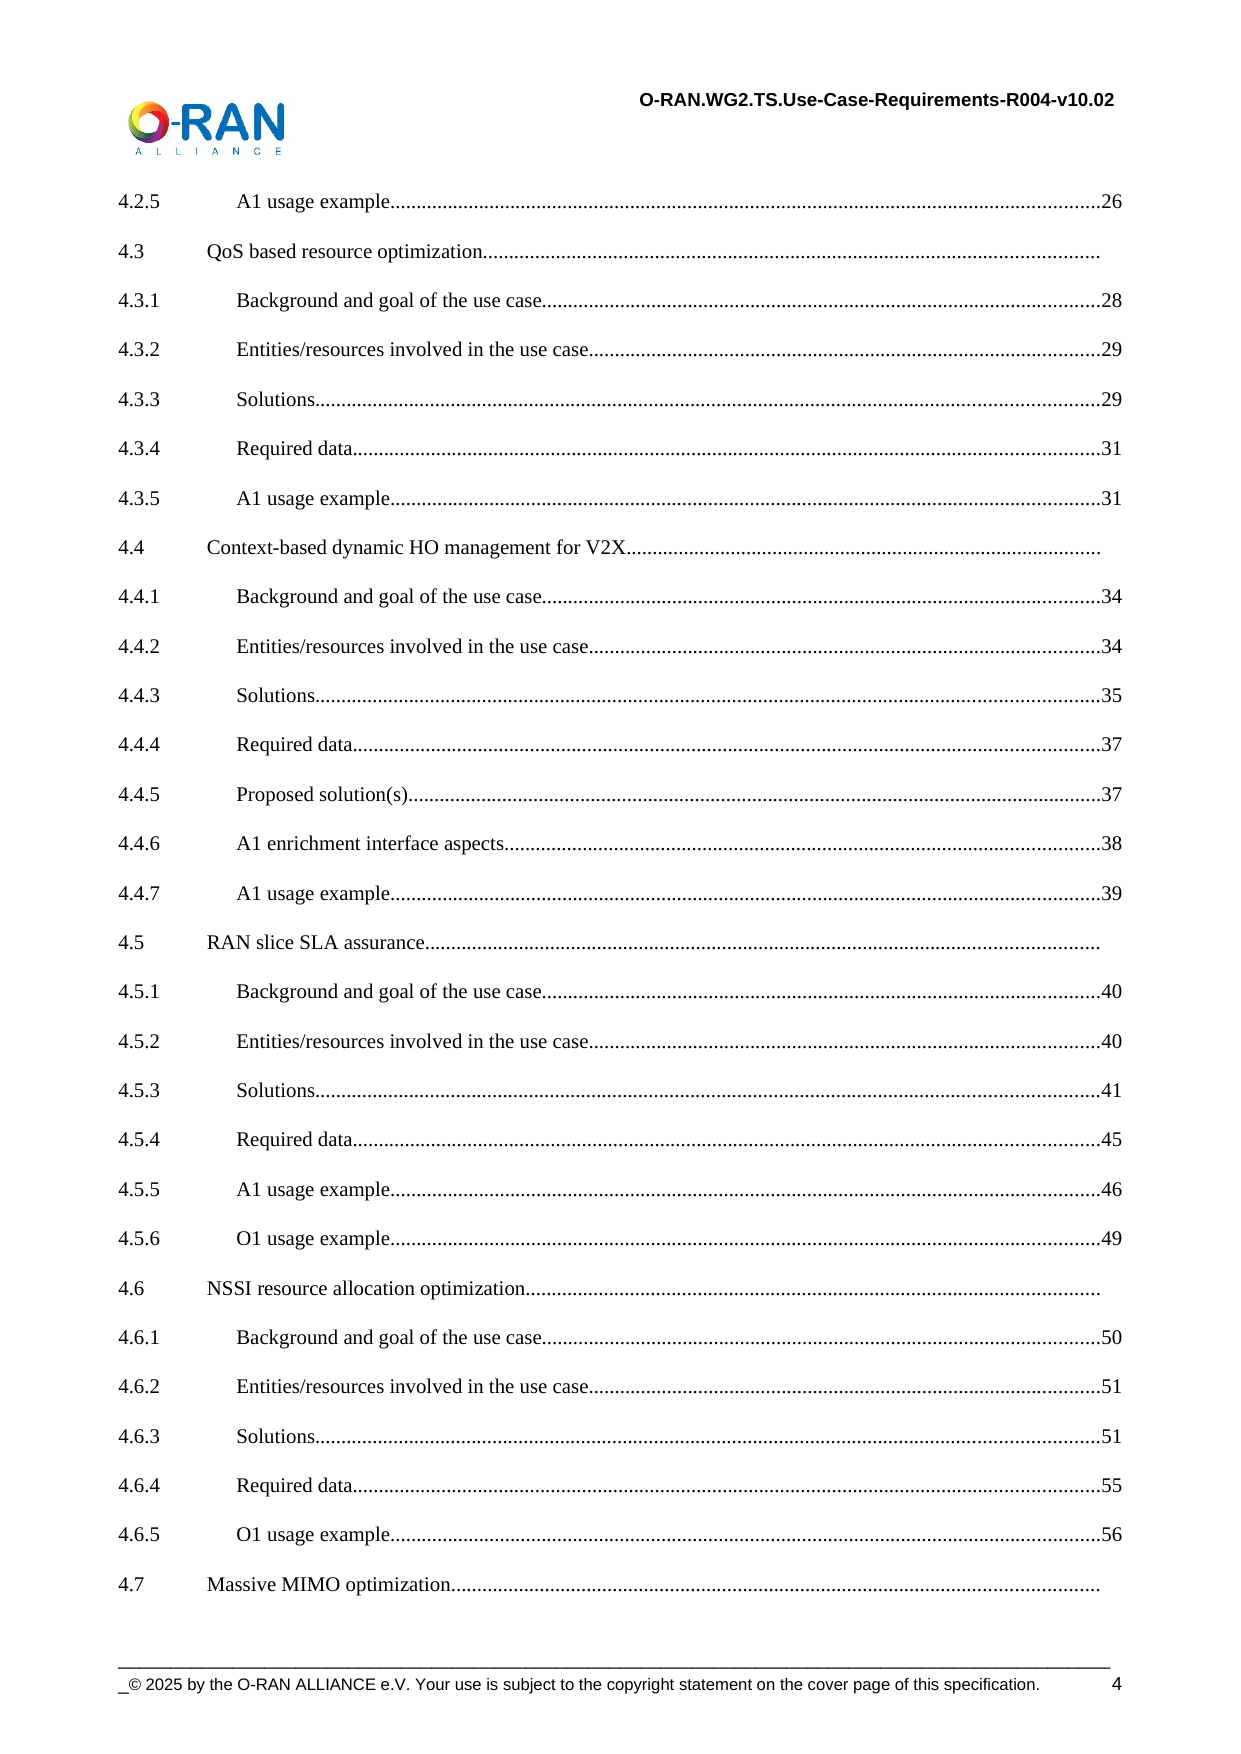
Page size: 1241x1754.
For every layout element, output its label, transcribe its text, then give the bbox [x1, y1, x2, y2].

text 4.3.1 Background and goal of the use case 28 [118, 288, 1122, 312]
text 4.5 RAN slice SLA assurance 40 [118, 930, 1078, 954]
text 4.5.3 Solutions 41 [118, 1078, 1122, 1102]
text 4.6.1 Background and goal of the use case 50 [118, 1325, 1122, 1349]
text 4.5.2 Entities/resources involved in the use case 40 [118, 1028, 1122, 1053]
text 4.2.5 A1 usage example 26 [118, 189, 1122, 213]
picture [118, 88, 298, 166]
text 4.4.5 Proposed solution(s) 37 [118, 782, 1122, 806]
text 4.5.5 A1 usage example 46 [118, 1177, 1122, 1201]
text 4.4 Context-based dynamic HO management for V2X 34 [118, 535, 1078, 559]
text 4.6 NSSI resource allocation optimization 50 [118, 1275, 1078, 1299]
text 4.4.2 Entities/resources involved in the use case 34 [118, 633, 1122, 658]
text 4.5.1 Background and goal of the use case 40 [118, 979, 1122, 1003]
text 4.5.6 O1 usage example 49 [118, 1226, 1122, 1250]
text 4.6.4 Required data 55 [118, 1473, 1122, 1497]
text 4.3.4 Required data 31 [118, 436, 1122, 460]
text 4.6.5 O1 usage example 56 [118, 1522, 1122, 1546]
text 4.4.3 Solutions 35 [118, 683, 1122, 707]
text 4.6.2 Entities/resources involved in the use case 51 [118, 1374, 1122, 1398]
text 4.4.6 A1 enrichment interface aspects 38 [118, 831, 1122, 855]
text 4.3.5 A1 usage example 31 [118, 485, 1122, 509]
text 4.6.3 Solutions 51 [118, 1423, 1122, 1448]
text 4.3 QoS based resource optimization 28 [118, 238, 1078, 263]
text 4.4.7 A1 usage example 39 [118, 880, 1122, 904]
text 4.3.2 Entities/resources involved in the use case 29 [118, 337, 1122, 361]
text 4.5.4 Required data 45 [118, 1127, 1122, 1151]
text 4.7 Massive MIMO optimization 57 [118, 1572, 1078, 1596]
text 4.3.3 Solutions 29 [118, 387, 1122, 411]
text 4.4.1 Background and goal of the use case 34 [118, 584, 1122, 608]
text 4.4.4 Required data 37 [118, 732, 1122, 756]
